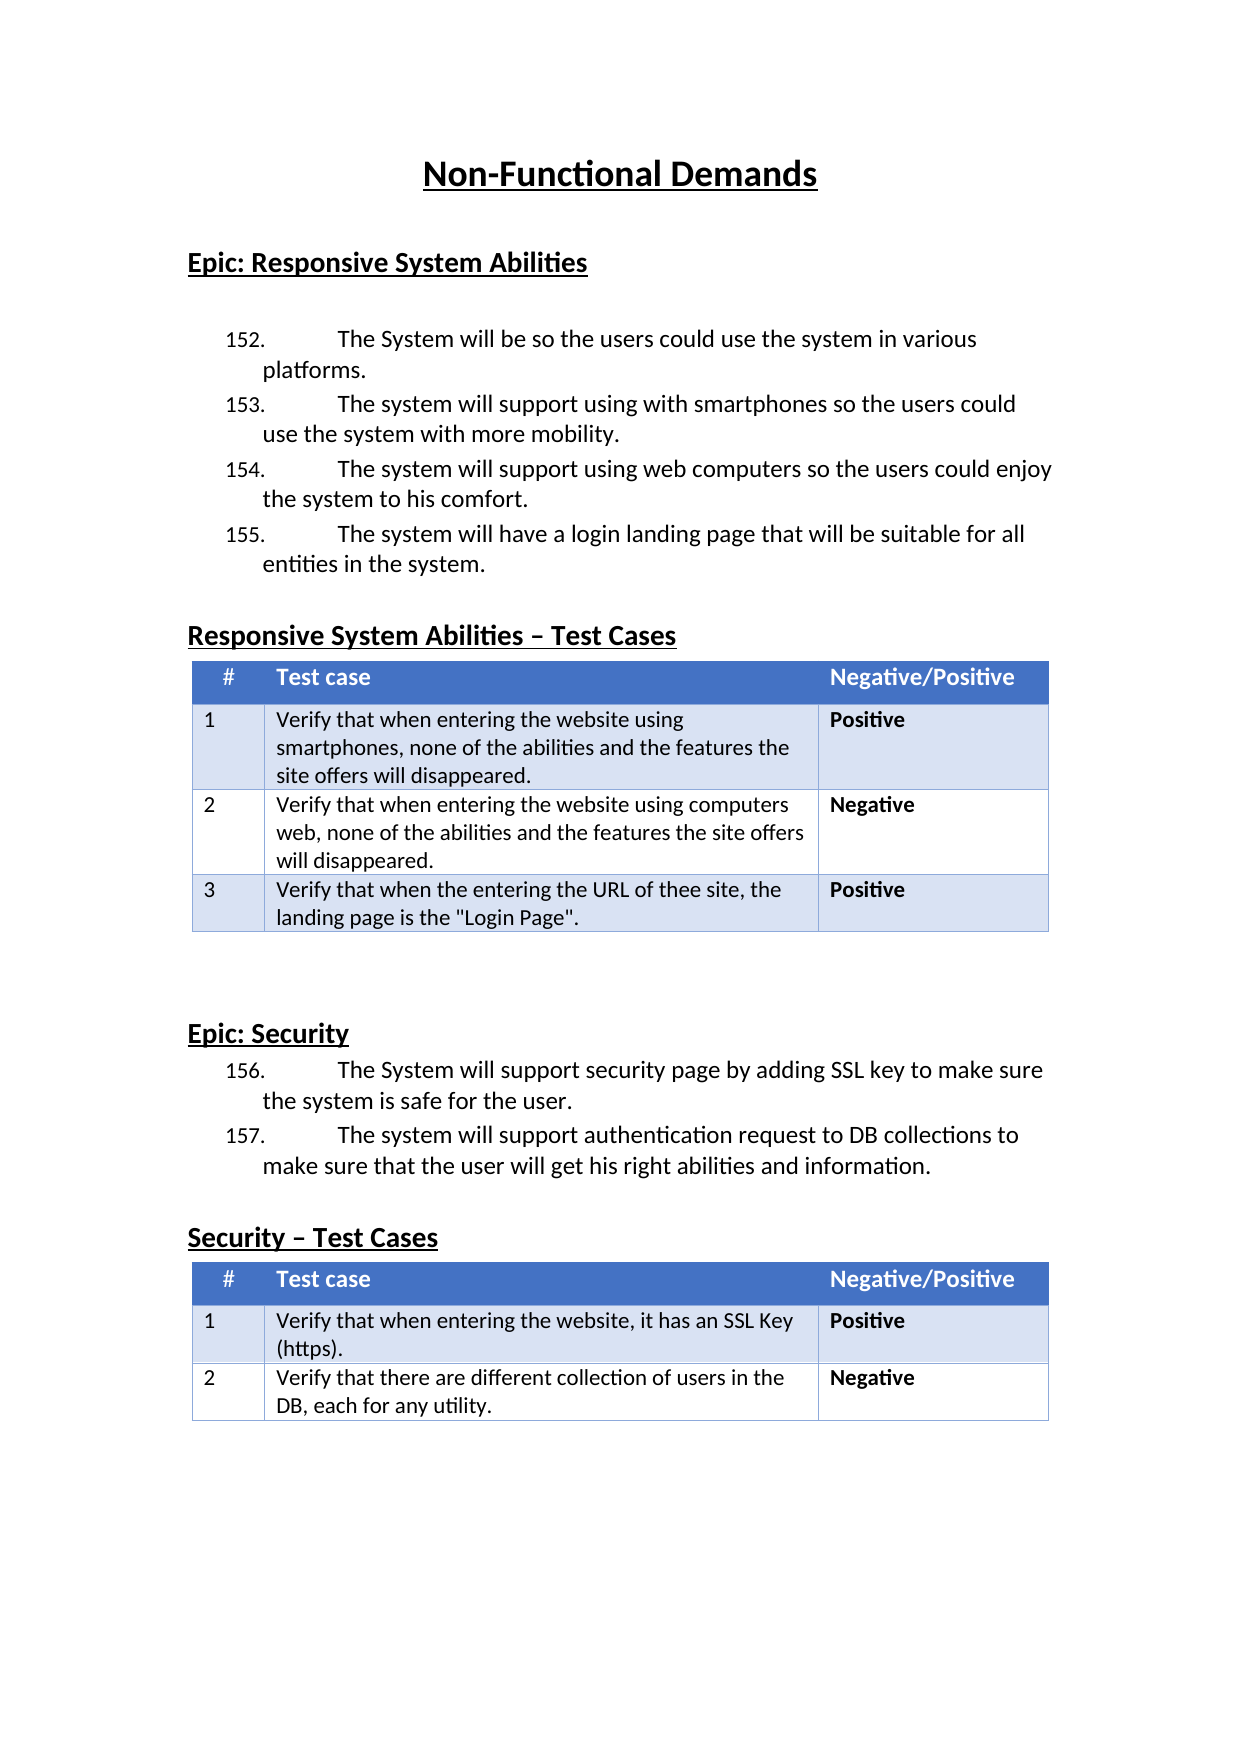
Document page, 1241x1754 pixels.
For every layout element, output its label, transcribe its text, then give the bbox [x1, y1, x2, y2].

table_header Test case [265, 1263, 818, 1305]
table_cell Negative [819, 1364, 1048, 1419]
table_cell 3 [193, 875, 264, 931]
list The System will support security page by adding SSL key to make sure the system is safe for the user. [225, 1054, 1053, 1116]
table_header Negative/Positive [819, 662, 1048, 704]
text Epic: Security [187, 1015, 1053, 1051]
text Non-Functional Demands [187, 150, 1053, 196]
table_cell Positive [819, 705, 1048, 789]
table_cell Positive [819, 1306, 1048, 1362]
table_cell 2 [193, 1364, 264, 1419]
table_cell Verify that when entering the website using smartphones, none of the abilities and the features the site offers will disappeared. [265, 705, 818, 789]
table_cell 2 [193, 790, 264, 874]
table_cell Verify that when entering the website, it has an SSL Key (https). [265, 1306, 818, 1362]
table_cell 1 [193, 705, 264, 789]
list The system will support authentication request to DB collections to make sure that the user will get his right abilities and information. [225, 1119, 1053, 1180]
table_cell Negative [819, 790, 1048, 874]
table_cell Verify that when entering the website using computers web, none of the abilities and the features the site offers will disappeared. [265, 790, 818, 874]
text Epic: Responsive System Abilities [187, 244, 1053, 280]
table_header # [193, 1263, 264, 1305]
table_header # [193, 662, 264, 704]
table_header Test case [265, 662, 818, 704]
text Security – Test Cases [187, 1219, 1053, 1254]
list The system will support using with smartphones so the users could use the system with more mobility. [225, 388, 1053, 449]
table_cell Verify that when the entering the URL of thee site, the landing page is the "Login Page". [265, 875, 818, 931]
list The system will support using web computers so the users could enjoy the system to his comfort. [225, 453, 1053, 514]
text Responsive System Abilities – Test Cases [187, 617, 1053, 653]
table_cell 1 [193, 1306, 264, 1362]
list The system will have a login landing page that will be suitable for all entities in the system. [225, 518, 1053, 579]
table_cell Positive [819, 875, 1048, 931]
table_cell Verify that there are different collection of users in the DB, each for any utility. [265, 1364, 818, 1419]
table_header Negative/Positive [819, 1263, 1048, 1305]
list The System will be so the users could use the system in various platforms. [225, 323, 1053, 384]
